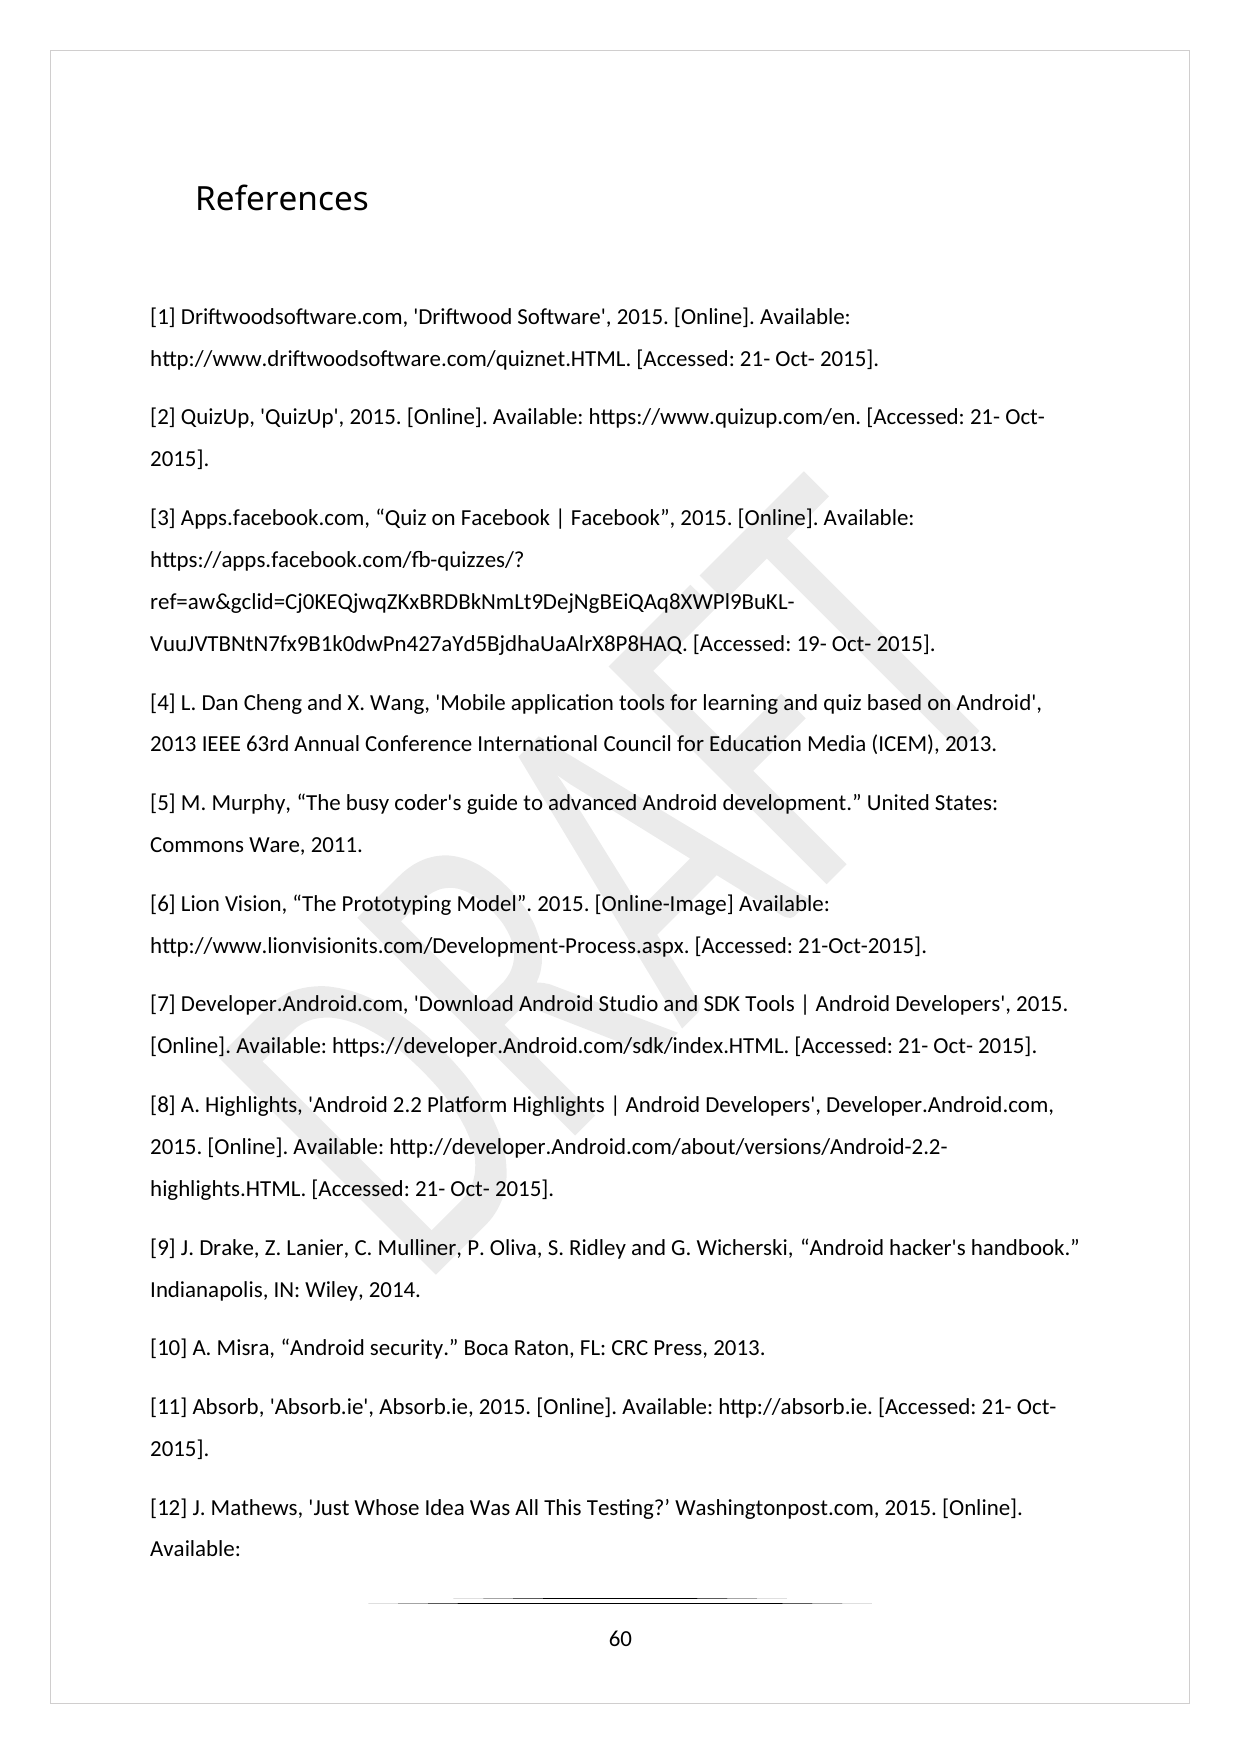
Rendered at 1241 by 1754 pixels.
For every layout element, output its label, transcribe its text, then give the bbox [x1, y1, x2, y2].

text [5] M. Murphy, “The busy coder's guide to advanced Android development.” United States: Commons Ware, 2011. [150, 788, 1090, 858]
text [6] Lion Vision, “The Prototyping Model”. 2015. [Online-Image] Available: http://www.lionvisionits.com/Development-Process.aspx. [Accessed: 21-Oct-2015]. [150, 889, 1090, 959]
text [1] Driftwoodsoftware.com, 'Driftwood Software', 2015. [Online]. Available: http://www.driftwoodsoftware.com/quiznet.HTML. [Accessed: 21- Oct- 2015]. [150, 302, 1090, 372]
text [3] Apps.facebook.com, “Quiz on Facebook | Facebook”, 2015. [Online]. Available: https://apps.facebook.com/fb-quizzes/?ref=aw&gclid=Cj0KEQjwqZKxBRDBkNmLt9DejNgBEiQAq8XWPl9BuKL-VuuJVTBNtN7fx9B1k0dwPn427aYd5BjdhaUaAlrX8P8HAQ. [Accessed: 19- Oct- 2015]. [150, 503, 1090, 657]
subtitle References [195, 175, 1090, 220]
text [9] J. Drake, Z. Lanier, C. Mulliner, P. Oliva, S. Ridley and G. Wicherski, “Android hacker's handbook.” Indianapolis, IN: Wiley, 2014. [150, 1233, 1090, 1303]
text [150, 1493, 1090, 1563]
text [11] Absorb, 'Absorb.ie', Absorb.ie, 2015. [Online]. Available: http://absorb.ie. [Accessed: 21- Oct- 2015]. [150, 1392, 1090, 1462]
text [8] A. Highlights, 'Android 2.2 Platform Highlights | Android Developers', Developer.Android.com, 2015. [Online]. Available: http://developer.Android.com/about/versions/Android-2.2-highlights.HTML. [Accessed: 21- Oct- 2015]. [150, 1090, 1090, 1202]
text [2] QuizUp, 'QuizUp', 2015. [Online]. Available: https://www.quizup.com/en. [Accessed: 21- Oct- 2015]. [150, 402, 1090, 472]
text [4] L. Dan Cheng and X. Wang, 'Mobile application tools for learning and quiz based on Android', 2013 IEEE 63rd Annual Conference International Council for Education Media (ICEM), 2013. [150, 688, 1090, 758]
text [10] A. Misra, “Android security.” Boca Raton, FL: CRC Press, 2013. [150, 1333, 1090, 1361]
text [7] Developer.Android.com, 'Download Android Studio and SDK Tools | Android Developers', 2015. [Online]. Available: https://developer.Android.com/sdk/index.HTML. [Accessed: 21- Oct- 2015]. [150, 989, 1090, 1059]
